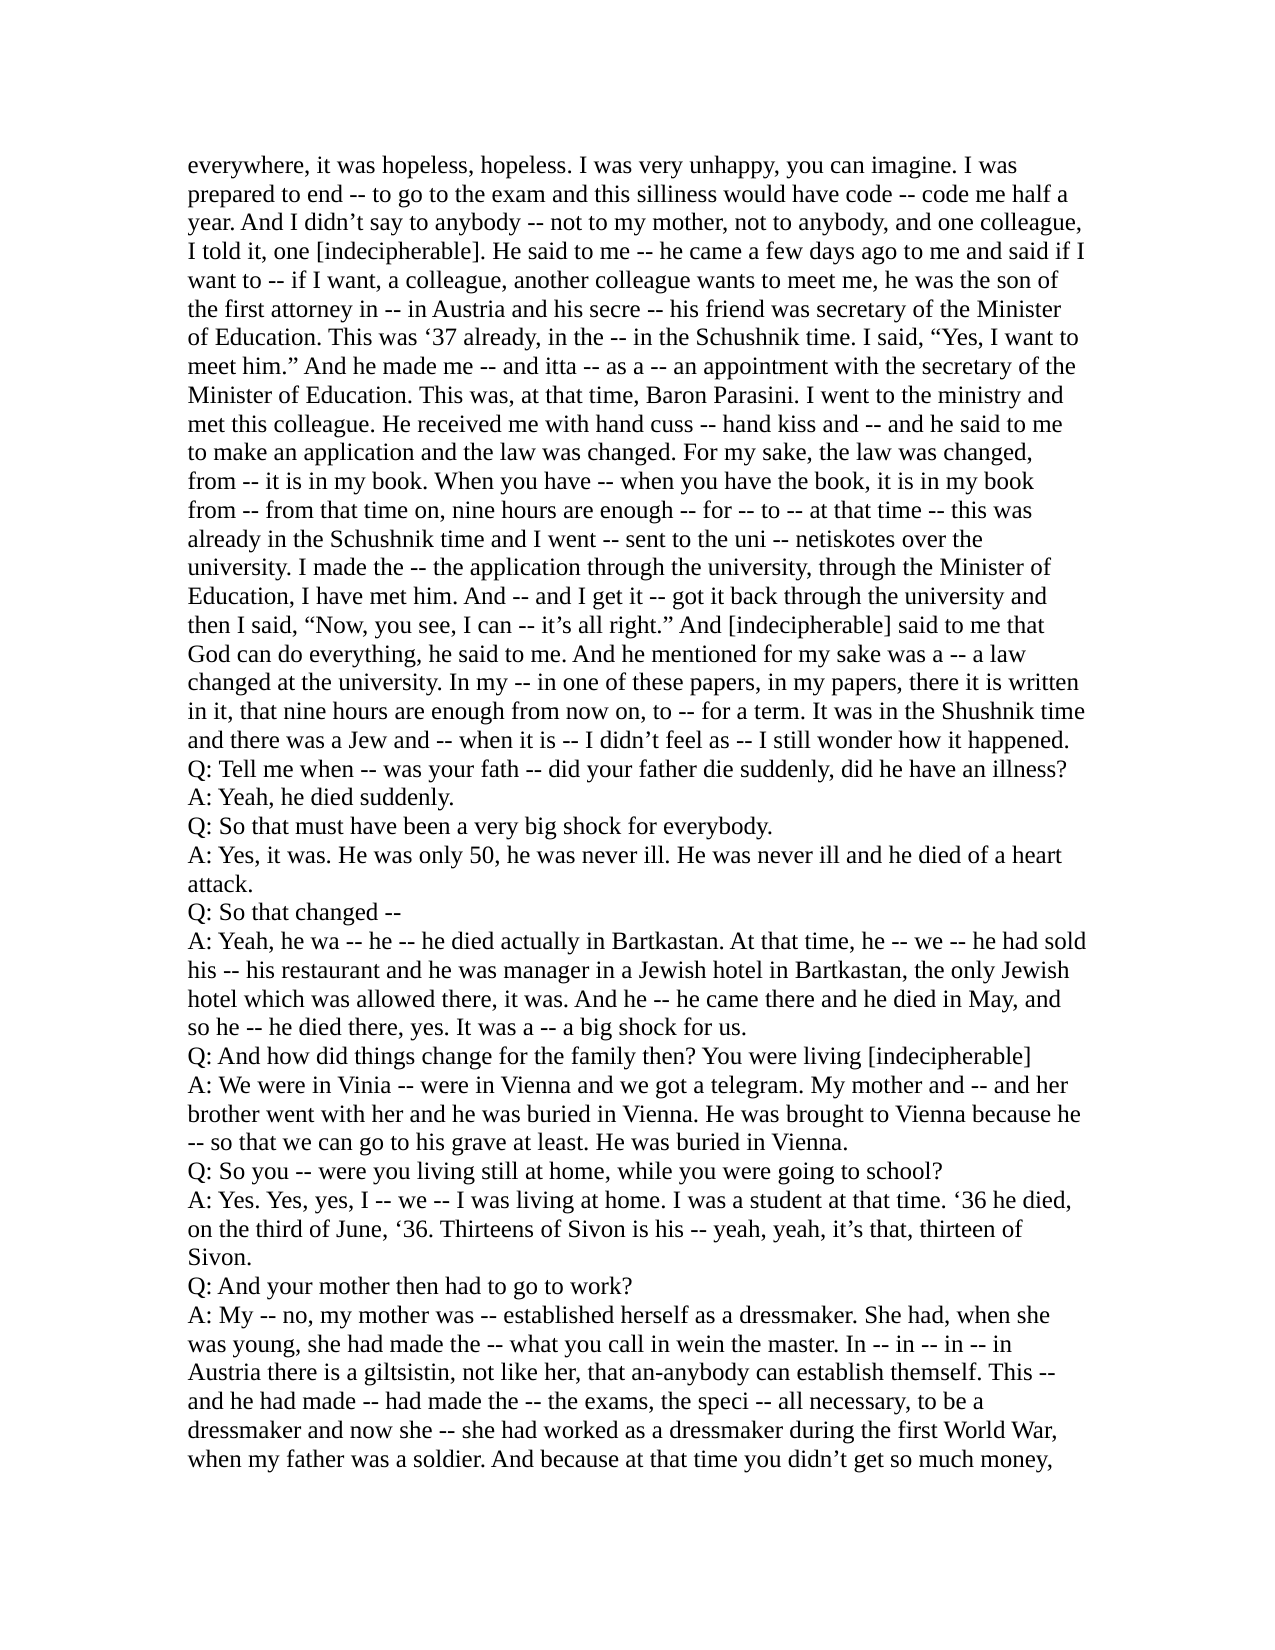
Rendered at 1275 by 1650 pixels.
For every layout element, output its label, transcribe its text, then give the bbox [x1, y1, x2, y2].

text A: Yes, it was. He was only 50, he was never ill. He was never ill and he died of a heart attack. [187, 955, 1087, 1012]
text Q: So that changed -- [187, 1012, 1087, 1041]
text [187, 1415, 1087, 1472]
text A: Yes. Yes, yes, I -- we -- I was living at home. I was a student at that time. ‘36 he died, on the third of June, ‘36. Thirteens of Sivon is his -- yeah, yeah, it’s that, thirteen of Sivon. [187, 1300, 1087, 1386]
text Q: So that must have been a very big shock for everybody. [187, 926, 1087, 955]
text Q: And how did things change for the family then? You were living [indecipherable] [187, 1156, 1087, 1185]
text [187, 150, 1087, 869]
text Q: And your mother then had to go to work? [187, 1386, 1087, 1415]
text A: Yeah, he died suddenly. [187, 897, 1087, 926]
text Q: So you -- were you living still at home, while you were going to school? [187, 1271, 1087, 1300]
text Q: Tell me when -- was your fath -- did your father die suddenly, did he have an illness? [187, 869, 1087, 897]
text A: Yeah, he wa -- he -- he died actually in Bartkastan. At that time, he -- we -- he had sold his -- his restaurant and he was manager in a Jewish hotel in Bartkastan, the only Jewish hotel which was allowed there, it was. And he -- he came there and he died in May, and so he -- he died there, yes. It was a -- a big shock for us. [187, 1041, 1087, 1156]
text A: We were in Vinia -- were in Vienna and we got a telegram. My mother and -- and her brother went with her and he was buried in Vienna. He was brought to Vienna because he -- so that we can go to his grave at least. He was buried in Vienna. [187, 1185, 1087, 1271]
